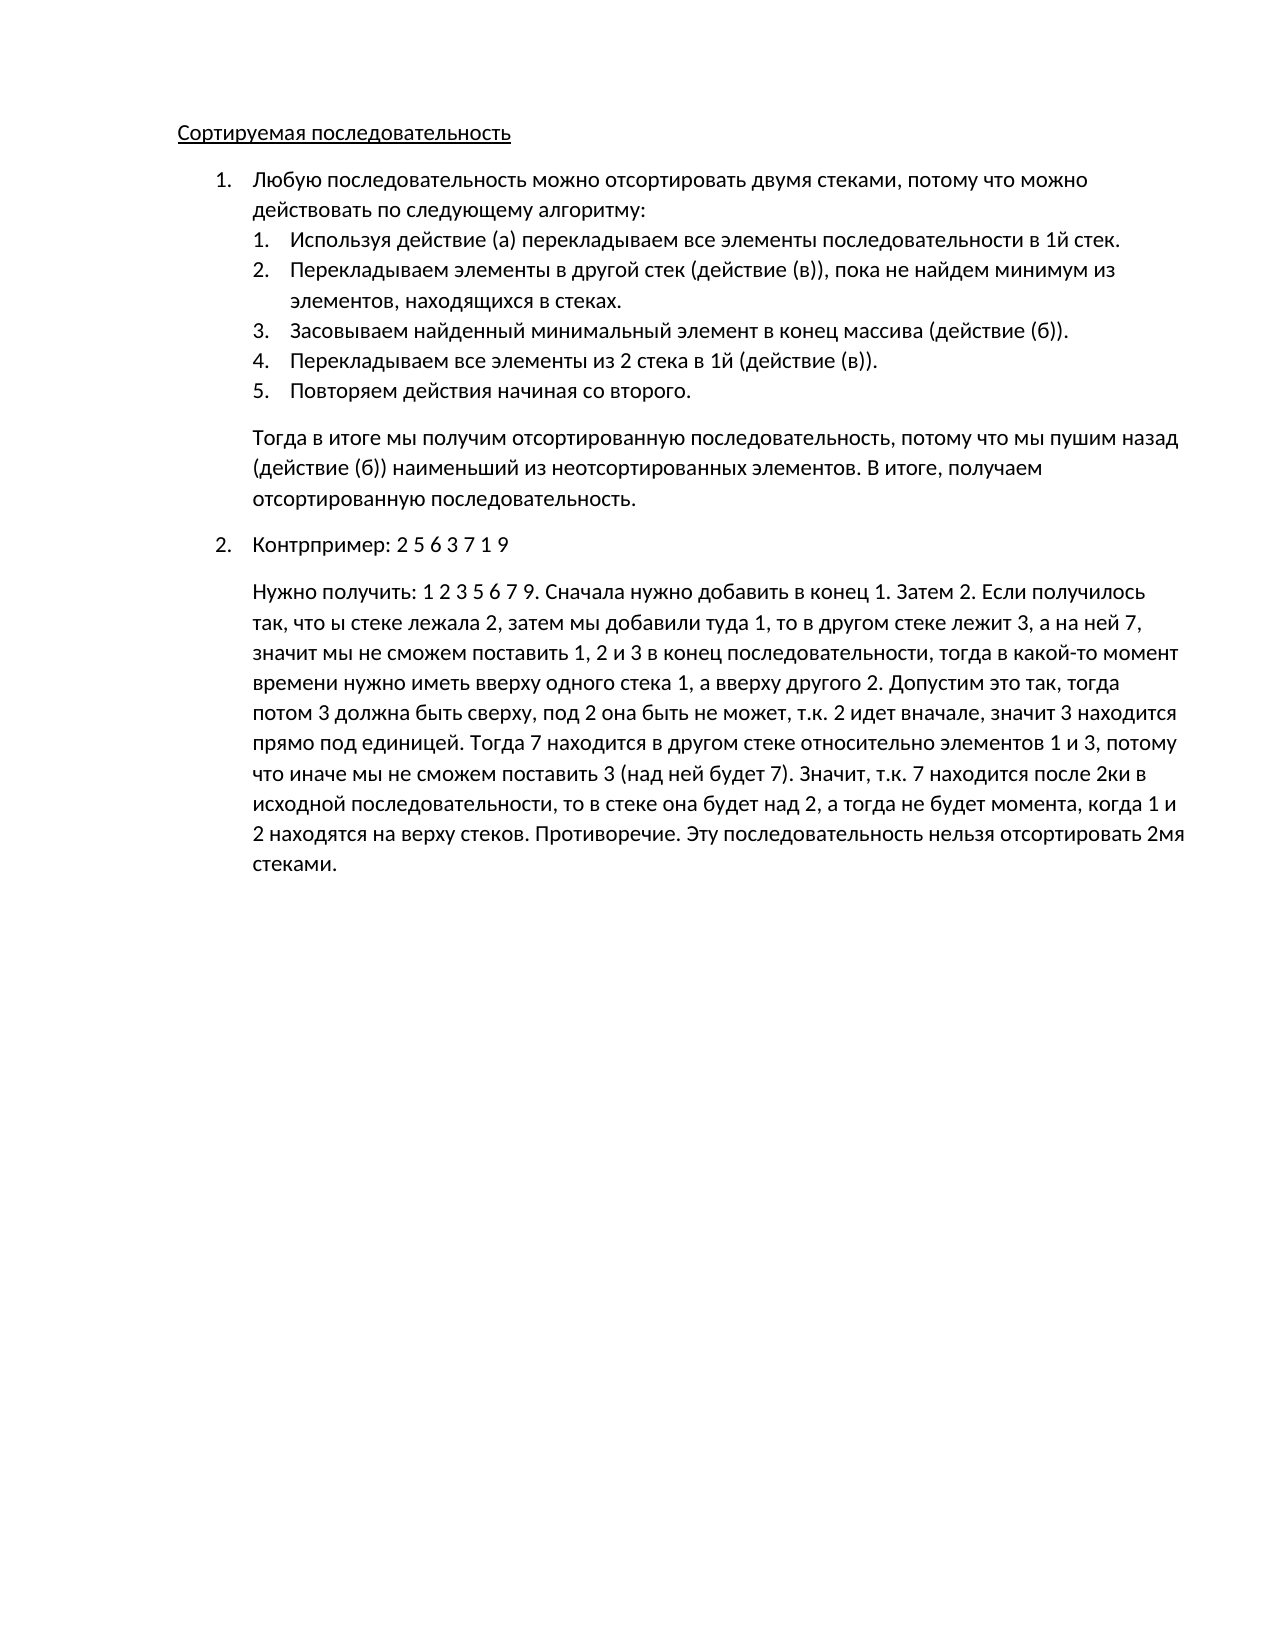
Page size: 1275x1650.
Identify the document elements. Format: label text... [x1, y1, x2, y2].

text Сортируемая последовательность [177, 118, 1186, 146]
list Используя действие (а) перекладываем все элементы последовательности в 1й стек. [252, 225, 1186, 253]
list Засовываем найденный минимальный элемент в конец массива (действие (б)). [252, 316, 1186, 344]
list Перекладываем все элементы из 2 стека в 1й (действие (в)). [252, 346, 1186, 374]
list Любую последовательность можно отсортировать двумя стеками, потому что можно действовать по следующему алгоритму: [215, 165, 1186, 223]
text Нужно получить: 1 2 3 5 6 7 9. Сначала нужно добавить в конец 1. Затем 2. Если получилось так, что ы стеке лежала 2, затем мы добавили туда 1, то в другом стеке лежит 3, а на ней 7, значит мы не сможем поставить 1, 2 и 3 в конец последовательности, тогда в какой-то момент времени нужно иметь вверху одного стека 1, а вверху другого 2. Допустим это так, тогда потом 3 должна быть сверху, под 2 она быть не может, т.к. 2 идет вначале, значит 3 находится прямо под единицей. Тогда 7 находится в другом стеке относительно элементов 1 и 3, потому что иначе мы не сможем поставить 3 (над ней будет 7). Значит, т.к. 7 находится после 2ки в исходной последовательности, то в стеке она будет над 2, а тогда не будет момента, когда 1 и 2 находятся на верху стеков. Противоречие. Эту последовательность нельзя отсортировать 2мя стеками. [252, 577, 1186, 877]
text Тогда в итоге мы получим отсортированную последовательность, потому что мы пушим назад (действие (б)) наименьший из неотсортированных элементов. В итоге, получаем отсортированную последовательность. [252, 423, 1186, 512]
list Повторяем действия начиная со второго. [252, 376, 1186, 404]
list Перекладываем элементы в другой стек (действие (в)), пока не найдем минимум из элементов, находящихся в стеках. [252, 256, 1186, 314]
list Контрпример: 2 5 6 3 7 1 9 [215, 531, 1186, 559]
